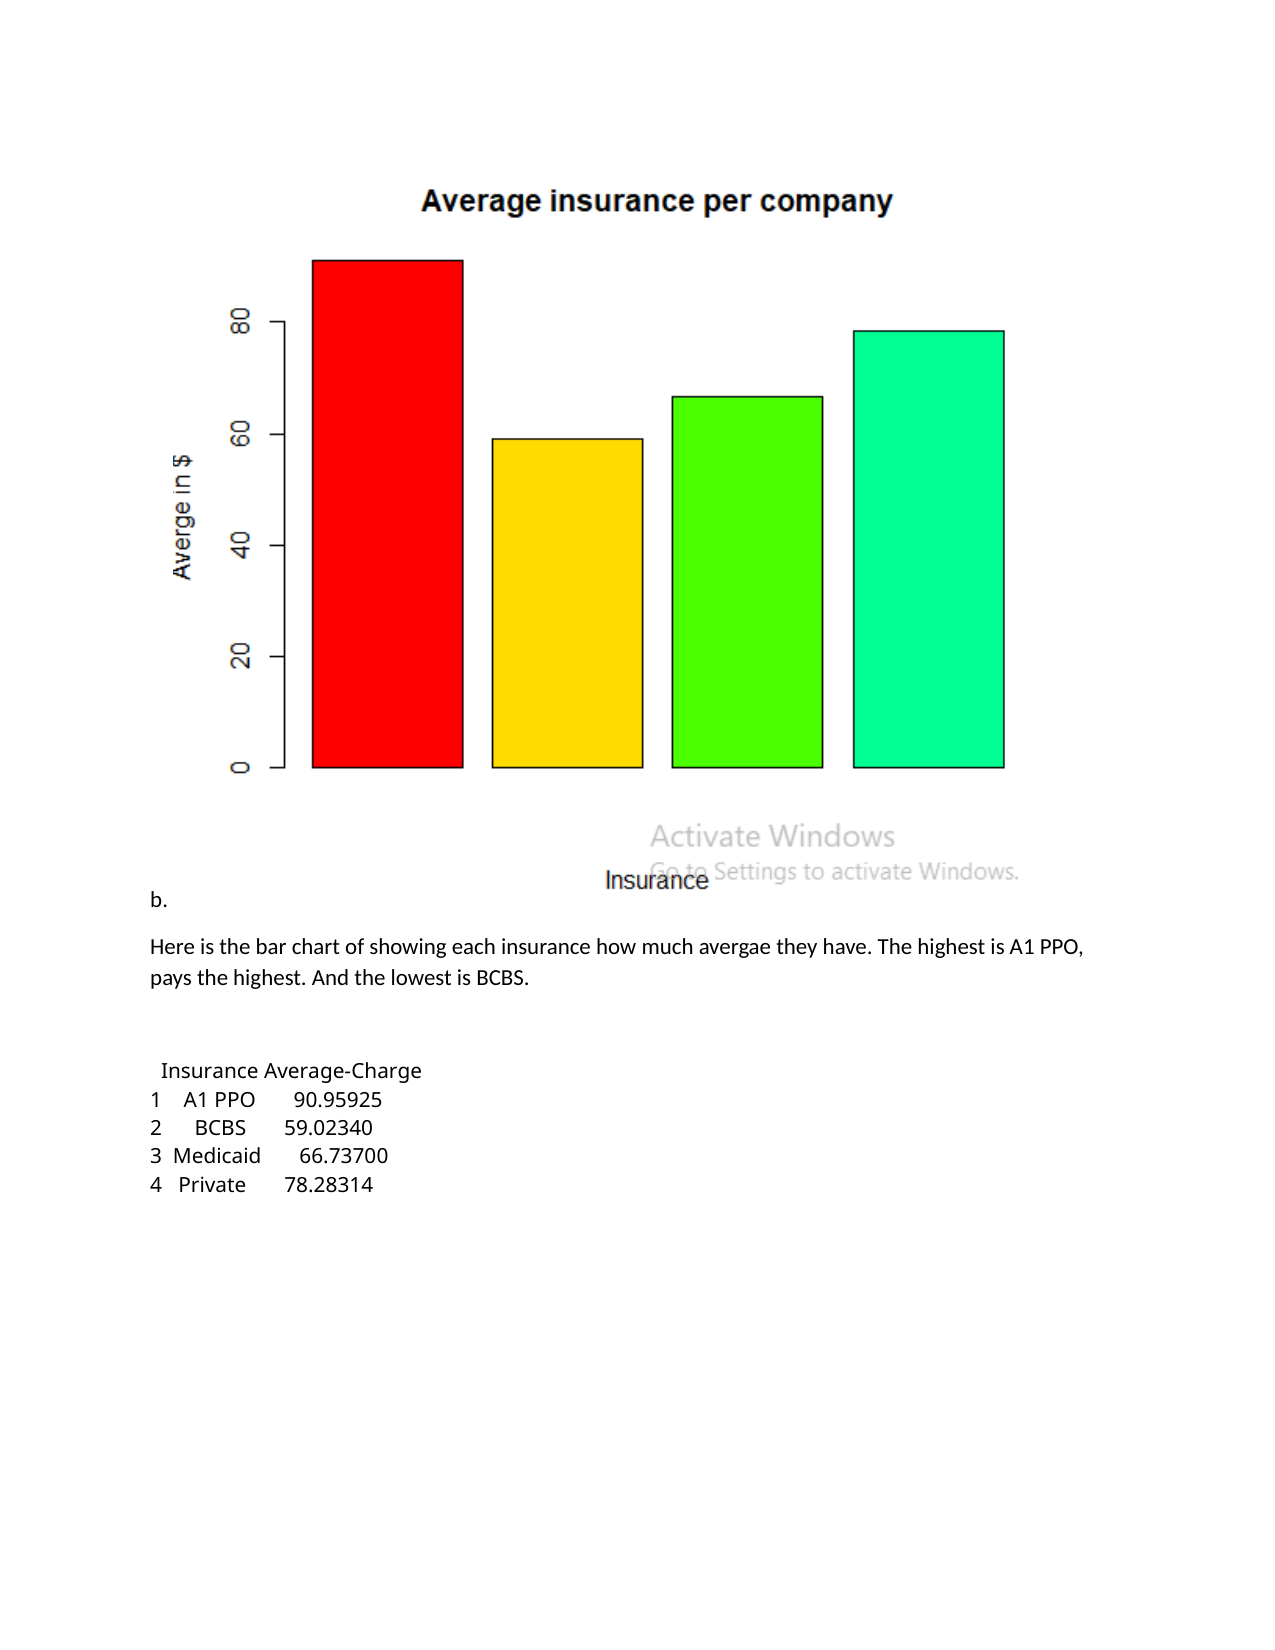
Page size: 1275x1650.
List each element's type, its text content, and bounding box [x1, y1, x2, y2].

text 4 Private 78.28314 [150, 1170, 1125, 1198]
text 2 BCBS 59.02340 [150, 1113, 1125, 1142]
text 3 Medicaid 66.73700 [150, 1142, 1125, 1170]
text Here is the bar chart of showing each insurance how much avergae they have. The highest is A1 PPO, pays the highest. And the lowest is BCBS. [150, 932, 1125, 991]
picture [173, 150, 1041, 908]
text 1 A1 PPO 90.95925 [150, 1085, 1125, 1113]
text Insurance Average-Charge [150, 1056, 1125, 1085]
